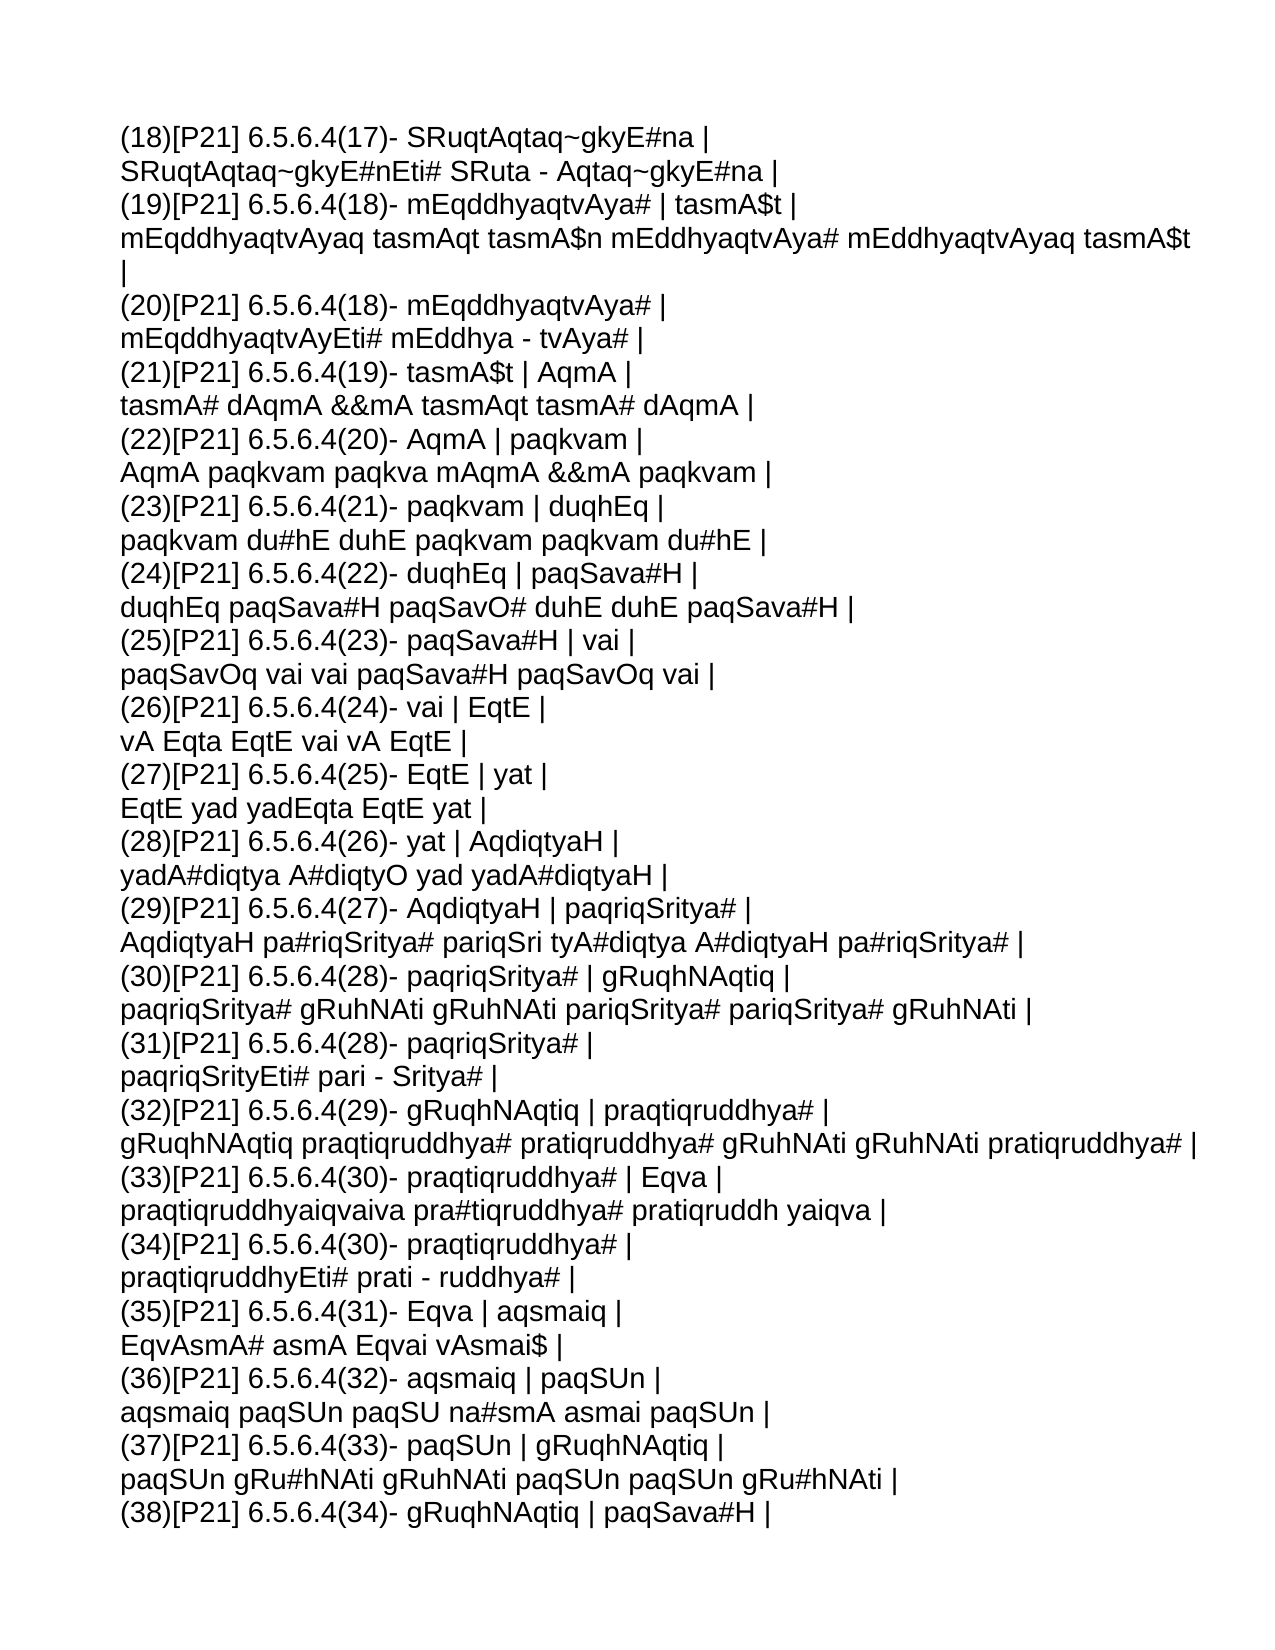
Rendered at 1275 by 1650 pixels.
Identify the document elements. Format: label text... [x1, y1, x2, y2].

text mEqddhyaqtvAyEti# mEddhya - tvAya# | [120, 321, 1200, 355]
text praqtiqruddhyaiqvaiva pra#tiqruddhya# pratiqruddh yaiqva | [120, 1193, 1200, 1227]
text mEqddhyaqtvAyaq tasmAqt tasmA$n mEddhyaqtvAya# mEddhyaqtvAyaq tasmA$t | [120, 221, 1200, 288]
text (30)[P21] 6.5.6.4(28)- paqriqSritya# | gRuqhNAqtiq | [120, 958, 1200, 992]
text (37)[P21] 6.5.6.4(33)- paqSUn | gRuqhNAqtiq | [120, 1428, 1200, 1462]
text paqriqSrityEti# pari - Sritya# | [120, 1059, 1200, 1093]
text EqtE yad yadEqta EqtE yat | [120, 791, 1200, 824]
text AqdiqtyaH pa#riqSritya# pariqSri tyA#diqtya A#diqtyaH pa#riqSritya# | [120, 925, 1200, 958]
text (27)[P21] 6.5.6.4(25)- EqtE | yat | [120, 757, 1200, 791]
text (35)[P21] 6.5.6.4(31)- Eqva | aqsmaiq | [120, 1294, 1200, 1327]
text SRuqtAqtaq~gkyE#nEti# SRuta - Aqtaq~gkyE#na | [120, 153, 1200, 187]
text tasmA# dAqmA &&mA tasmAqt tasmA# dAqmA | [120, 388, 1200, 422]
text (29)[P21] 6.5.6.4(27)- AqdiqtyaH | paqriqSritya# | [120, 891, 1200, 925]
text AqmA paqkvam paqkva mAqmA &&mA paqkvam | [120, 455, 1200, 489]
text paqSUn gRu#hNAti gRuhNAti paqSUn paqSUn gRu#hNAti | [120, 1462, 1200, 1495]
text (31)[P21] 6.5.6.4(28)- paqriqSritya# | [120, 1026, 1200, 1059]
text (28)[P21] 6.5.6.4(26)- yat | AqdiqtyaH | [120, 824, 1200, 858]
text paqkvam du#hE duhE paqkvam paqkvam du#hE | [120, 522, 1200, 556]
text (36)[P21] 6.5.6.4(32)- aqsmaiq | paqSUn | [120, 1361, 1200, 1394]
text paqriqSritya# gRuhNAti gRuhNAti pariqSritya# pariqSritya# gRuhNAti | [120, 992, 1200, 1026]
text (33)[P21] 6.5.6.4(30)- praqtiqruddhya# | Eqva | [120, 1160, 1200, 1193]
text (32)[P21] 6.5.6.4(29)- gRuqhNAqtiq | praqtiqruddhya# | [120, 1093, 1200, 1126]
text EqvAsmA# asmA Eqvai vAsmai$ | [120, 1327, 1200, 1361]
text (22)[P21] 6.5.6.4(20)- AqmA | paqkvam | [120, 422, 1200, 455]
text (21)[P21] 6.5.6.4(19)- tasmA$t | AqmA | [120, 355, 1200, 388]
text (26)[P21] 6.5.6.4(24)- vai | EqtE | [120, 690, 1200, 724]
text (38)[P21] 6.5.6.4(34)- gRuqhNAqtiq | paqSava#H | [120, 1495, 1200, 1529]
text yadA#diqtya A#diqtyO yad yadA#diqtyaH | [120, 858, 1200, 891]
text aqsmaiq paqSUn paqSU na#smA asmai paqSUn | [120, 1394, 1200, 1428]
text (20)[P21] 6.5.6.4(18)- mEqddhyaqtvAya# | [120, 288, 1200, 321]
text duqhEq paqSava#H paqSavO# duhE duhE paqSava#H | [120, 589, 1200, 623]
text (23)[P21] 6.5.6.4(21)- paqkvam | duqhEq | [120, 489, 1200, 522]
text (24)[P21] 6.5.6.4(22)- duqhEq | paqSava#H | [120, 556, 1200, 589]
text (19)[P21] 6.5.6.4(18)- mEqddhyaqtvAya# | tasmA$t | [120, 187, 1200, 221]
text (18)[P21] 6.5.6.4(17)- SRuqtAqtaq~gkyE#na | [120, 120, 1200, 153]
text (25)[P21] 6.5.6.4(23)- paqSava#H | vai | [120, 623, 1200, 657]
text vA Eqta EqtE vai vA EqtE | [120, 724, 1200, 757]
text gRuqhNAqtiq praqtiqruddhya# pratiqruddhya# gRuhNAti gRuhNAti pratiqruddhya# | [120, 1126, 1200, 1160]
text (34)[P21] 6.5.6.4(30)- praqtiqruddhya# | [120, 1227, 1200, 1260]
text praqtiqruddhyEti# prati - ruddhya# | [120, 1260, 1200, 1294]
text paqSavOq vai vai paqSava#H paqSavOq vai | [120, 657, 1200, 690]
